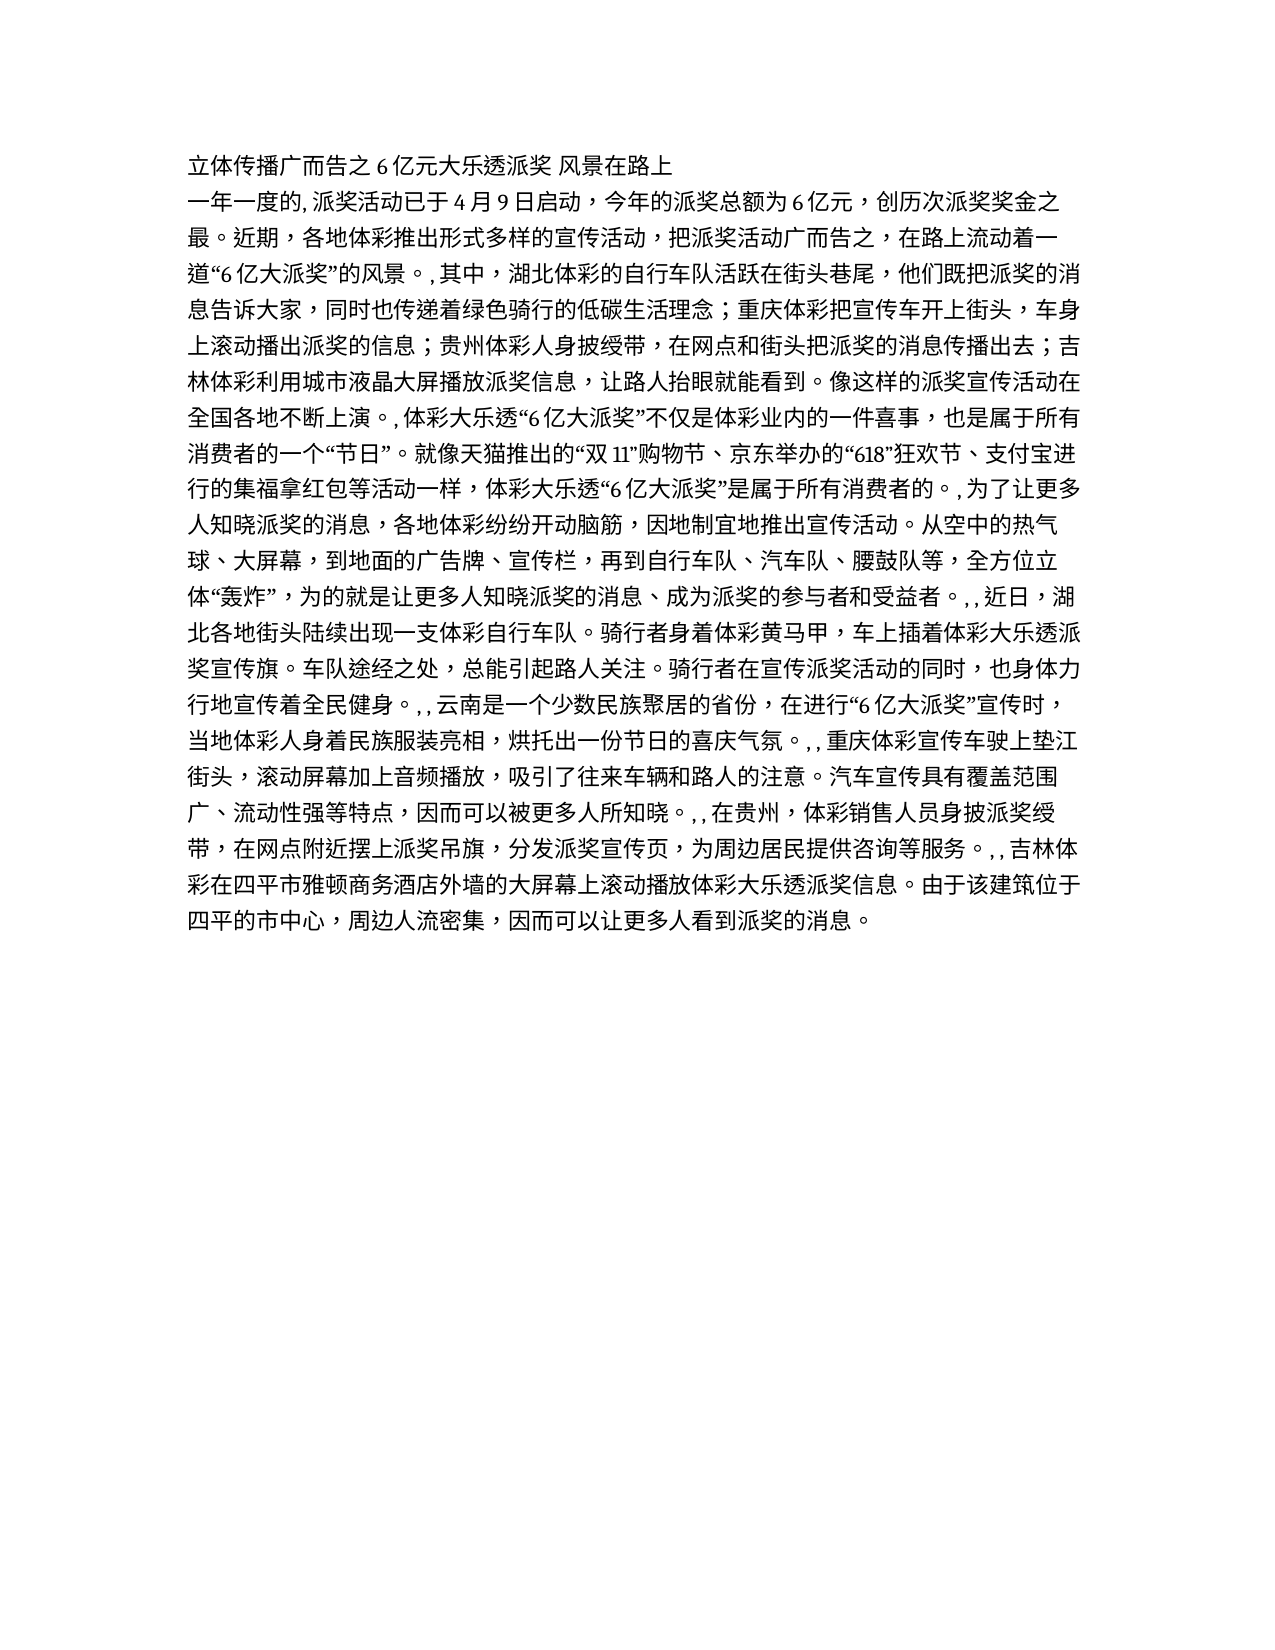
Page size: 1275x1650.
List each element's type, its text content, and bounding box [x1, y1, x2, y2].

text 立体传播广而告之 6亿元大乐透派奖 风景在路上 一年一度的, 派奖活动已于4月9日启动，今年的派奖总额为6亿元，创历次派奖奖金之最。近期，各地体彩推出形式多样的宣传活动，把派奖活动广而告之，在路上流动着一道“6亿大派奖”的风景。, 其中，湖北体彩的自行车队活跃在街头巷尾，他们既把派奖的消息告诉大家，同时也传递着绿色骑行的低碳生活理念；重庆体彩把宣传车开上街头，车身上滚动播出派奖的信息；贵州体彩人身披绶带，在网点和街头把派奖的消息传播出去；吉林体彩利用城市液晶大屏播放派奖信息，让路人抬眼就能看到。像这样的派奖宣传活动在全国各地不断上演。, 体彩大乐透“6亿大派奖”不仅是体彩业内的一件喜事，也是属于所有消费者的一个“节日”。就像天猫推出的“双11”购物节、京东举办的“618”狂欢节、支付宝进行的集福拿红包等活动一样，体彩大乐透“6亿大派奖”是属于所有消费者的。, 为了让更多人知晓派奖的消息，各地体彩纷纷开动脑筋，因地制宜地推出宣传活动。从空中的热气球、大屏幕，到地面的广告牌、宣传栏，再到自行车队、汽车队、腰鼓队等，全方位立体“轰炸”，为的就是让更多人知晓派奖的消息、成为派奖的参与者和受益者。, , 近日，湖北各地街头陆续出现一支体彩自行车队。骑行者身着体彩黄马甲，车上插着体彩大乐透派奖宣传旗。车队途经之处，总能引起路人关注。骑行者在宣传派奖活动的同时，也身体力行地宣传着全民健身。, , 云南是一个少数民族聚居的省份，在进行“6亿大派奖”宣传时，当地体彩人身着民族服装亮相，烘托出一份节日的喜庆气氛。, , 重庆体彩宣传车驶上垫江街头，滚动屏幕加上音频播放，吸引了往来车辆和路人的注意。汽车宣传具有覆盖范围广、流动性强等特点，因而可以被更多人所知晓。, , 在贵州，体彩销售人员身披派奖绶带，在网点附近摆上派奖吊旗，分发派奖宣传页，为周边居民提供咨询等服务。, , 吉林体彩在四平市雅顿商务酒店外墙的大屏幕上滚动播放体彩大乐透派奖信息。由于该建筑位于四平的市中心，周边人流密集，因而可以让更多人看到派奖的消息。 [187, 150, 1087, 936]
